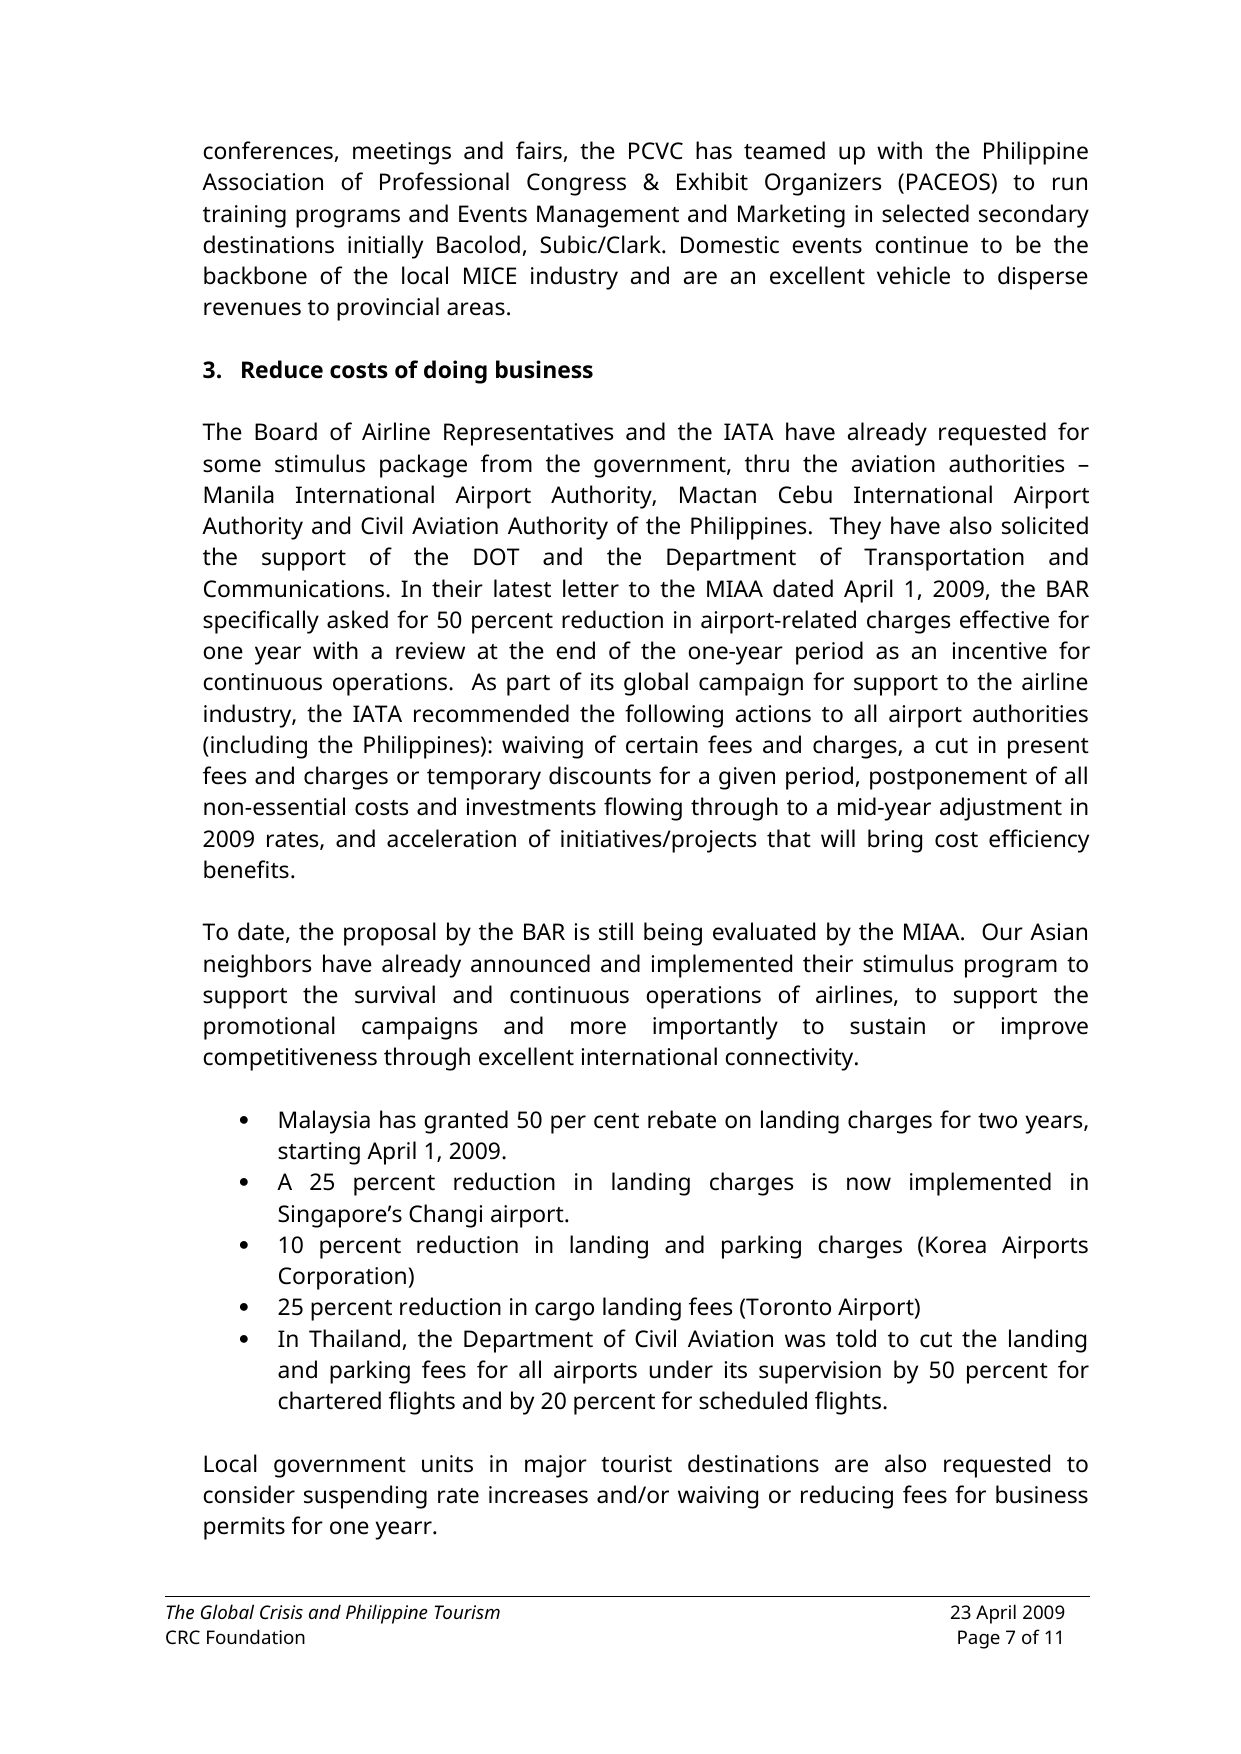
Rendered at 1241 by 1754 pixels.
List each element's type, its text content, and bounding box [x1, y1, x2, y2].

list In , the Department of Civil Aviation was told to cut the landing and parking fees for all airports under its supervision by 50 percent for chartered flights and by 20 percent for scheduled flights. [240, 1322, 1090, 1416]
list 25 percent reduction in cargo landing fees () [240, 1291, 1090, 1322]
text Local government units in major tourist destinations are also requested to consider suspending rate increases and/or waiving or reducing fees for business permits for one yearr. [202, 1447, 1090, 1541]
list A 25 percent reduction in landing charges is now implemented in ’s Changi airport. [240, 1166, 1090, 1229]
list 10 percent reduction in landing and parking charges (Korea Airports Corporation) [240, 1229, 1090, 1291]
text The Board of Airline Representatives and the IATA have already requested for some stimulus package from the government, thru the aviation authorities – Manila International Airport Authority, Mactan Cebu International Airport Authority and Civil Aviation Authority of the . They have also solicited the support of the DOT and the Department of Transportation and Communications. In their latest letter to the MIAA dated , the BAR specifically asked for 50 percent reduction in airport-related charges effective for one year with a review at the end of the one-year period as an incentive for continuous operations. As part of its global campaign for support to the airline industry, the IATA recommended the following actions to all airport authorities (including the Philippines): waiving of certain fees and charges, a cut in present fees and charges or temporary discounts for a given period, postponement of all non-essential costs and investments flowing through to a mid-year adjustment in 2009 rates, and acceleration of initiatives/projects that will bring cost efficiency benefits. [202, 416, 1090, 885]
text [202, 135, 1090, 322]
text To date, the proposal by the BAR is still being evaluated by the MIAA. Our Asian neighbors have already announced and implemented their stimulus program to support the survival and continuous operations of airlines, to support the promotional campaigns and more importantly to sustain or improve competitiveness through excellent international connectivity. [202, 916, 1090, 1072]
list has granted 50 per cent rebate on landing charges for two years, starting . [240, 1104, 1090, 1166]
text 3. Reduce costs of doing business [202, 354, 1090, 385]
